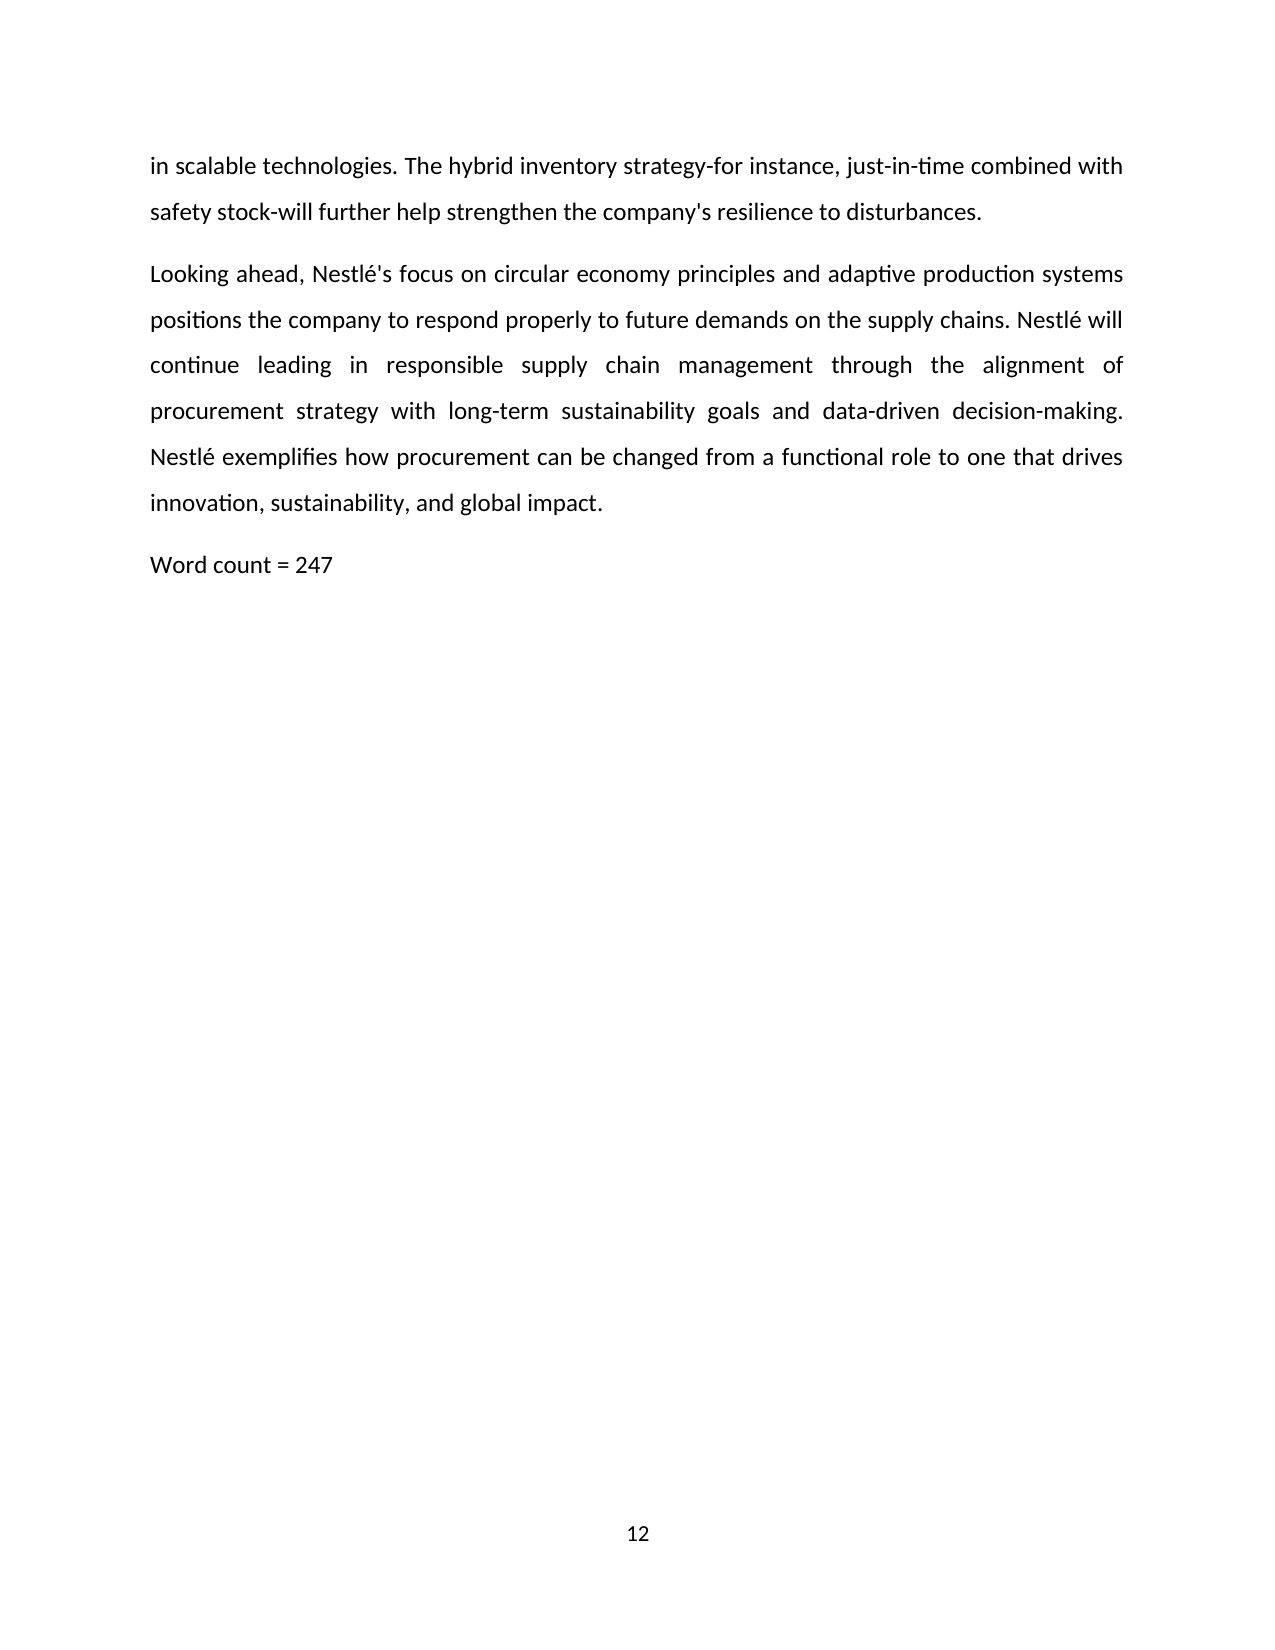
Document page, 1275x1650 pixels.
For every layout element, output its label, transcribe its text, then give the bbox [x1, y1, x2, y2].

text Word count = 247 [150, 549, 1125, 580]
text Looking ahead, Nestlé's focus on circular economy principles and adaptive production systems positions the company to respond properly to future demands on the supply chains. Nestlé will continue leading in responsible supply chain management through the alignment of procurement strategy with long-term sustainability goals and data-driven decision-making. Nestlé exemplifies how procurement can be changed from a functional role to one that drives innovation, sustainability, and global impact. [150, 258, 1125, 517]
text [150, 150, 1125, 226]
